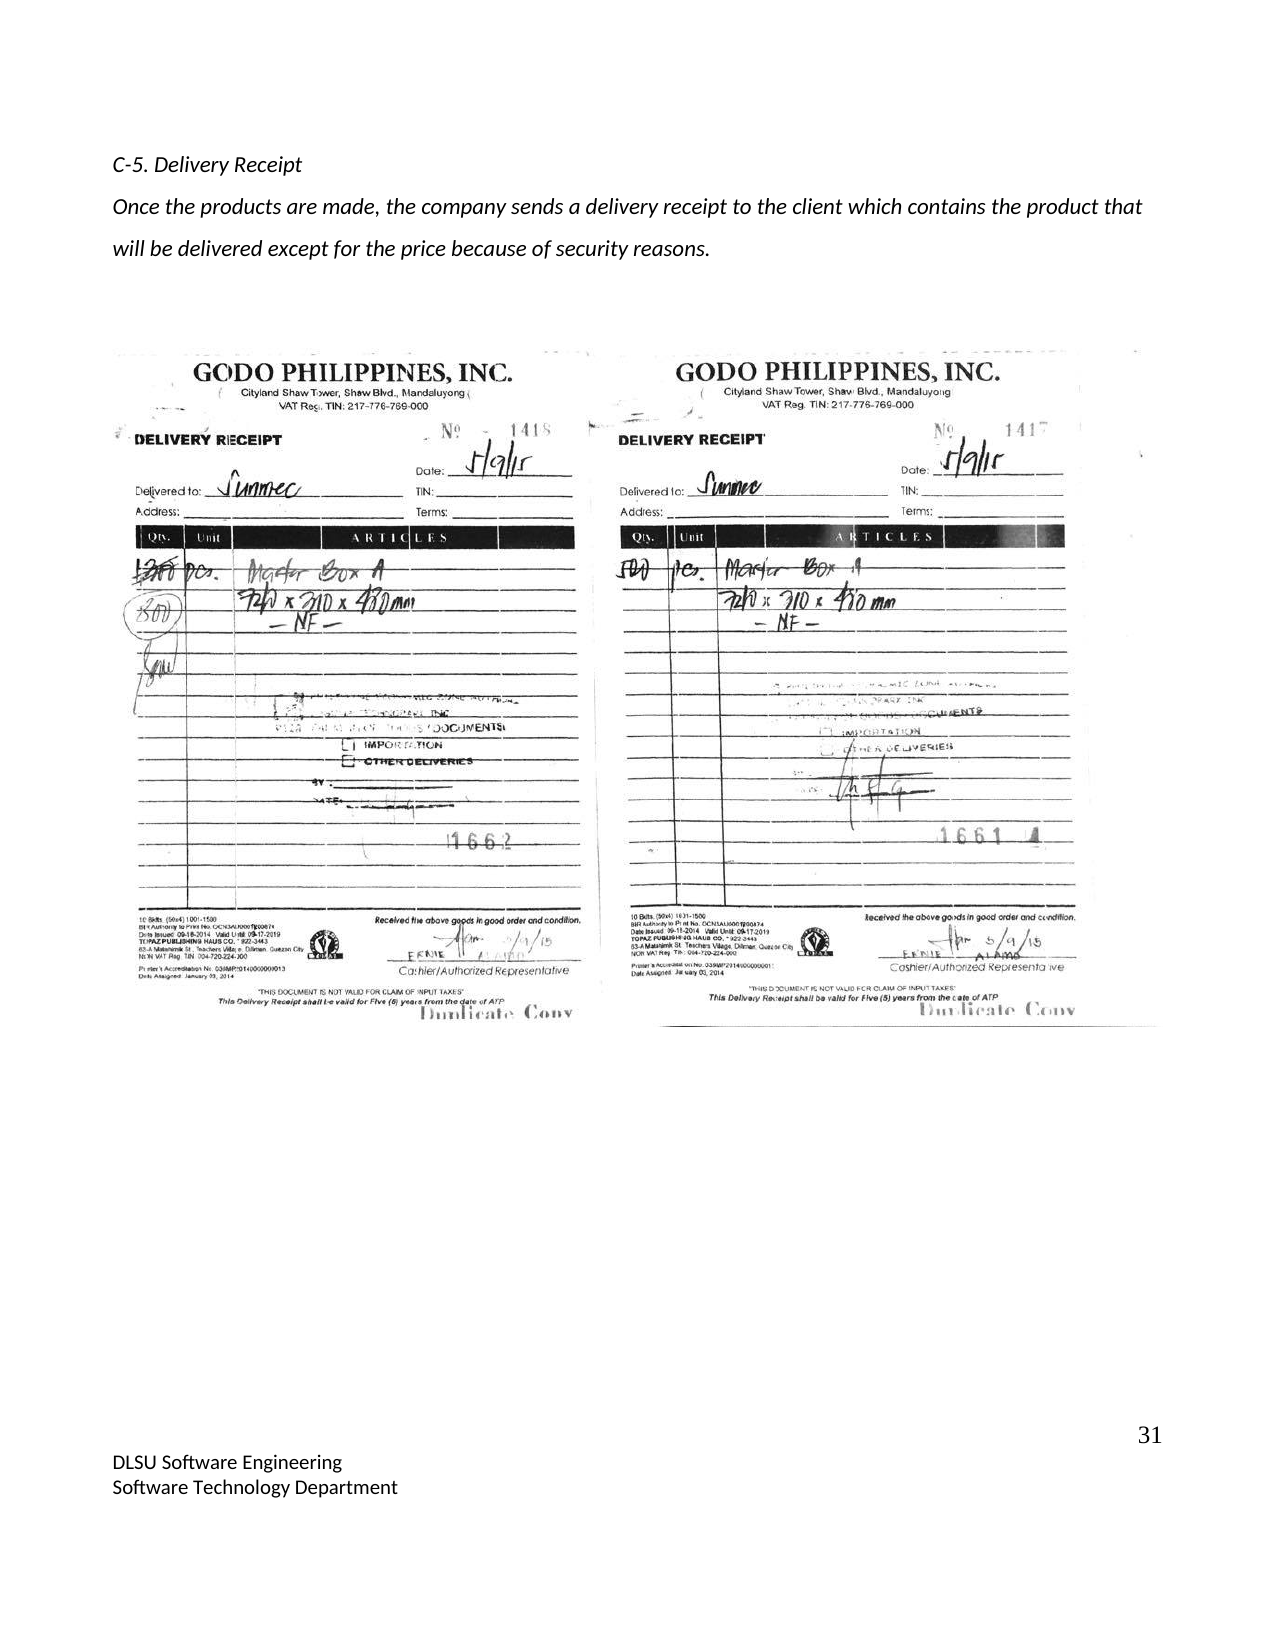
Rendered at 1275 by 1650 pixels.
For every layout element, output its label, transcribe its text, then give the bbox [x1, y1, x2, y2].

text Once the products are made, the company sends a delivery receipt to the client which contains the product that will be delivered except for the price because of security reasons. [112, 192, 1162, 262]
picture [112, 319, 1163, 1027]
text C-5. Delivery Receipt [112, 150, 1162, 178]
